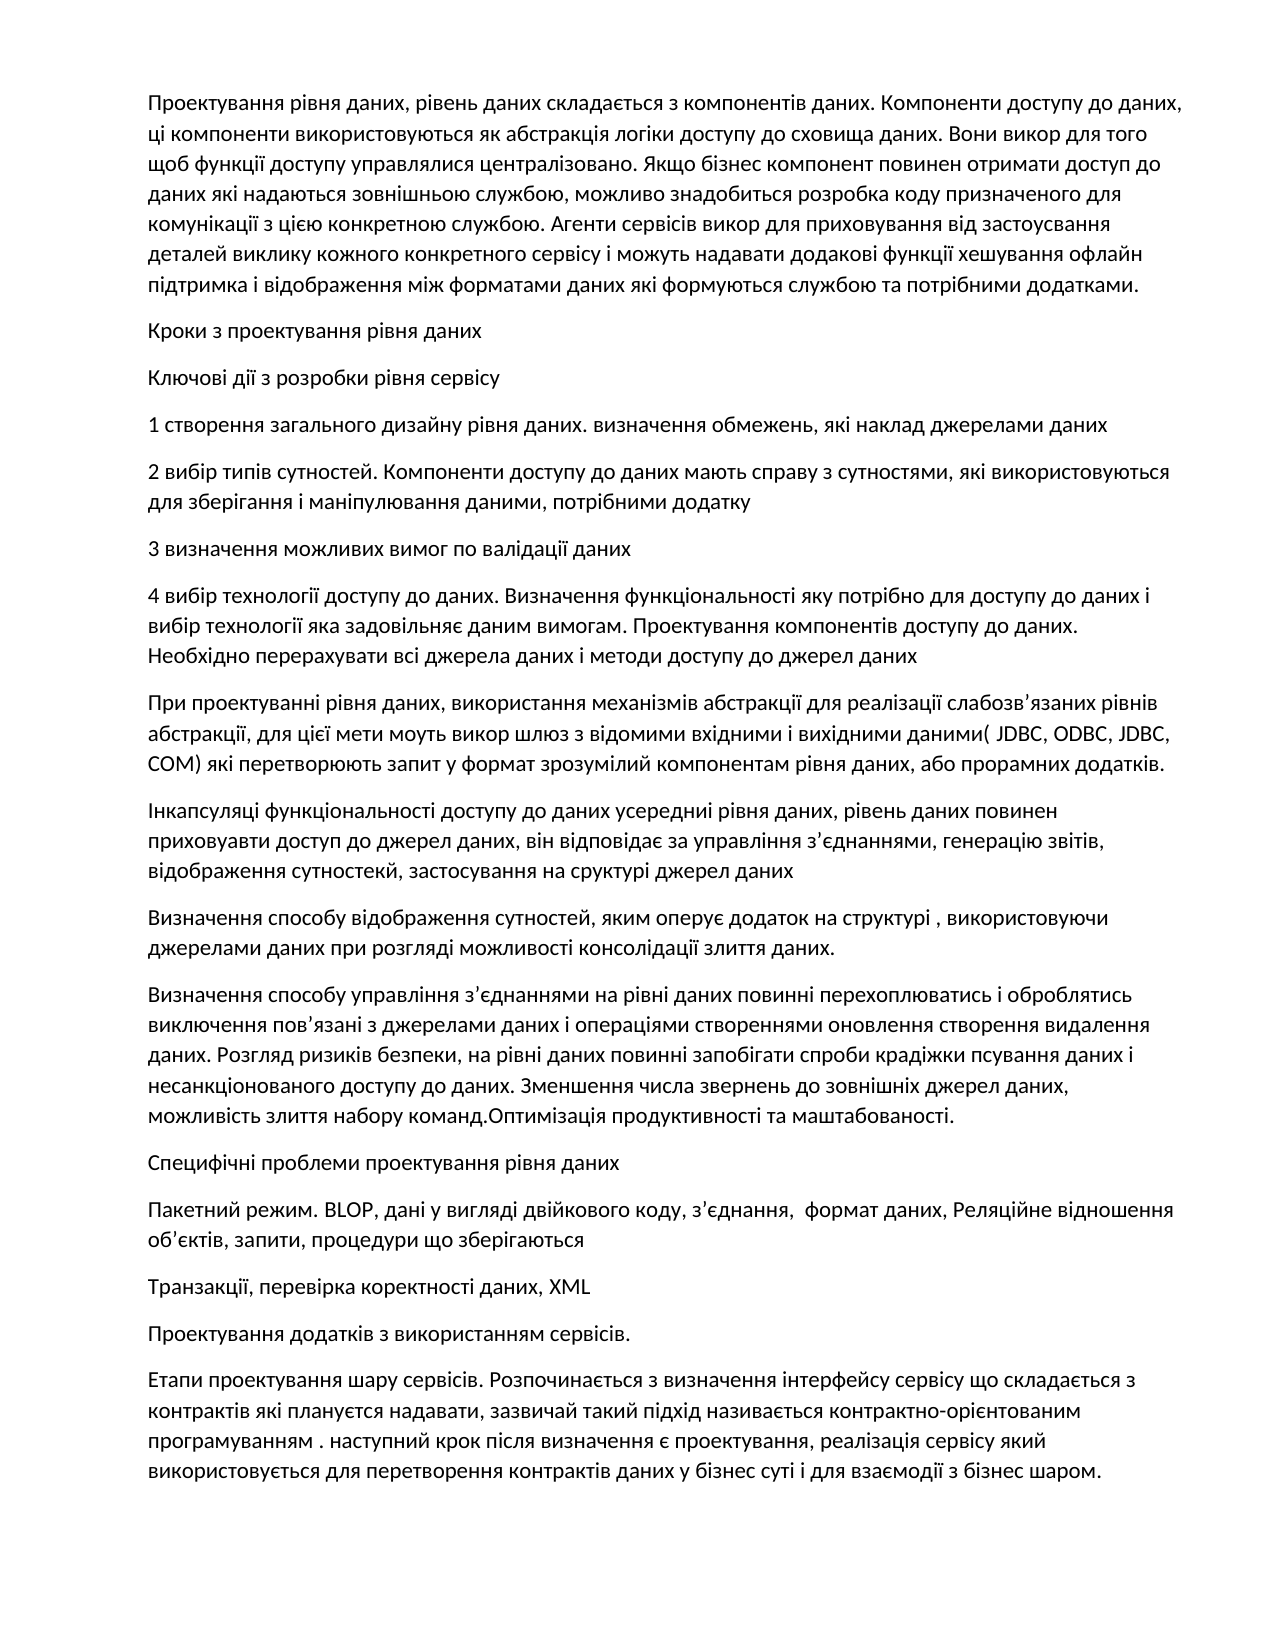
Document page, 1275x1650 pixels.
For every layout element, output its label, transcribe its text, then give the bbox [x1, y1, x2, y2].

text Кроки з проектування рівня даних [148, 317, 1186, 345]
text Транзакції, перевірка коректності даних, XML [148, 1272, 1186, 1300]
text 1 створення загального дизайну рівня даних. визначення обмежень, які наклад джерелами даних [148, 410, 1186, 438]
text Ключові дії з розробки рівня сервісу [148, 363, 1186, 392]
text Проектування додатків з використанням сервісів. [148, 1319, 1186, 1347]
text 4 вибір технології доступу до даних. Визначення функціональності яку потрібно для доступу до даних і вибір технології яка задовільняє даним вимогам. Проектування компонентів доступу до даних. Необхідно перерахувати всі джерела даних і методи доступу до джерел даних [148, 581, 1186, 670]
text 3 визначення можливих вимог по валідації даних [148, 534, 1186, 562]
text Визначення способу відображення сутностей, яким оперує додаток на структурі , використовуючи джерелами даних при розгляді можливості консолідації злиття даних. [148, 903, 1186, 961]
text При проектуванні рівня даних, використання механізмів абстракції для реалізації слабозв’язаних рівнів абстракції, для цієї мети моуть викор шлюз з відомими вхідними і вихідними даними( JDBC, ODBC, JDBC, COM) які перетворюють запит у формат зрозумілий компонентам рівня даних, або прорамних додатків. [148, 688, 1186, 777]
text Визначення способу управління з’єднаннями на рівні даних повинні перехоплюватись і оброблятись виключення пов’язані з джерелами даних і операціями створеннями оновлення створення видалення даних. Розгляд ризиків безпеки, на рівні даних повинні запобігати спроби крадіжки псування даних і несанкціонованого доступу до даних. Зменшення числа звернень до зовнішніх джерел даних, можливість злиття набору команд.Оптимізація продуктивності та маштабованості. [148, 980, 1186, 1129]
text 2 вибір типів сутностей. Компоненти доступу до даних мають справу з сутностями, які використовуються для зберігання і маніпулювання даними, потрібними додатку [148, 457, 1186, 516]
text Інкапсуляці функціональності доступу до даних усередниі рівня даних, рівень даних повинен приховуавти доступ до джерел даних, він відповідає за управління з’єднаннями, генерацію звітів, відображення сутностекй, застосування на сруктурі джерел даних [148, 796, 1186, 884]
text Специфічні проблеми проектування рівня даних [148, 1148, 1186, 1176]
text Проектування рівня даних, рівень даних складається з компонентів даних. Компоненти доступу до даних, ці компоненти використовуються як абстракція логіки доступу до сховища даних. Вони викор для того щоб функції доступу управлялися централізовано. Якщо бізнес компонент повинен отримати доступ до даних які надаються зовнішньою службою, можливо знадобиться розробка коду призначеного для комунікації з цією конкретною службою. Агенти сервісів викор для приховування від застоусвання деталей виклику кожного конкретного сервісу і можуть надавати додакові функції хешування офлайн підтримка і відображення між форматами даних які формуються службою та потрібними додатками. [148, 88, 1186, 298]
text Пакетний режим. BLOP, дані у вигляді двійкового коду, з’єднання, формат даних, Реляційне відношення об’єктів, запити, процедури що зберігаються [148, 1195, 1186, 1253]
text Етапи проектування шару сервісів. Розпочинається з визначення інтерфейсу сервісу що складається з контрактів які плануєтся надавати, зазвичай такий підхід називається контрактно-орієнтованим програмуванням . наступний крок після визначення є проектування, реалізація сервісу який використовується для перетворення контрактів даних у бізнес суті і для взаємодії з бізнес шаром. [148, 1366, 1186, 1484]
